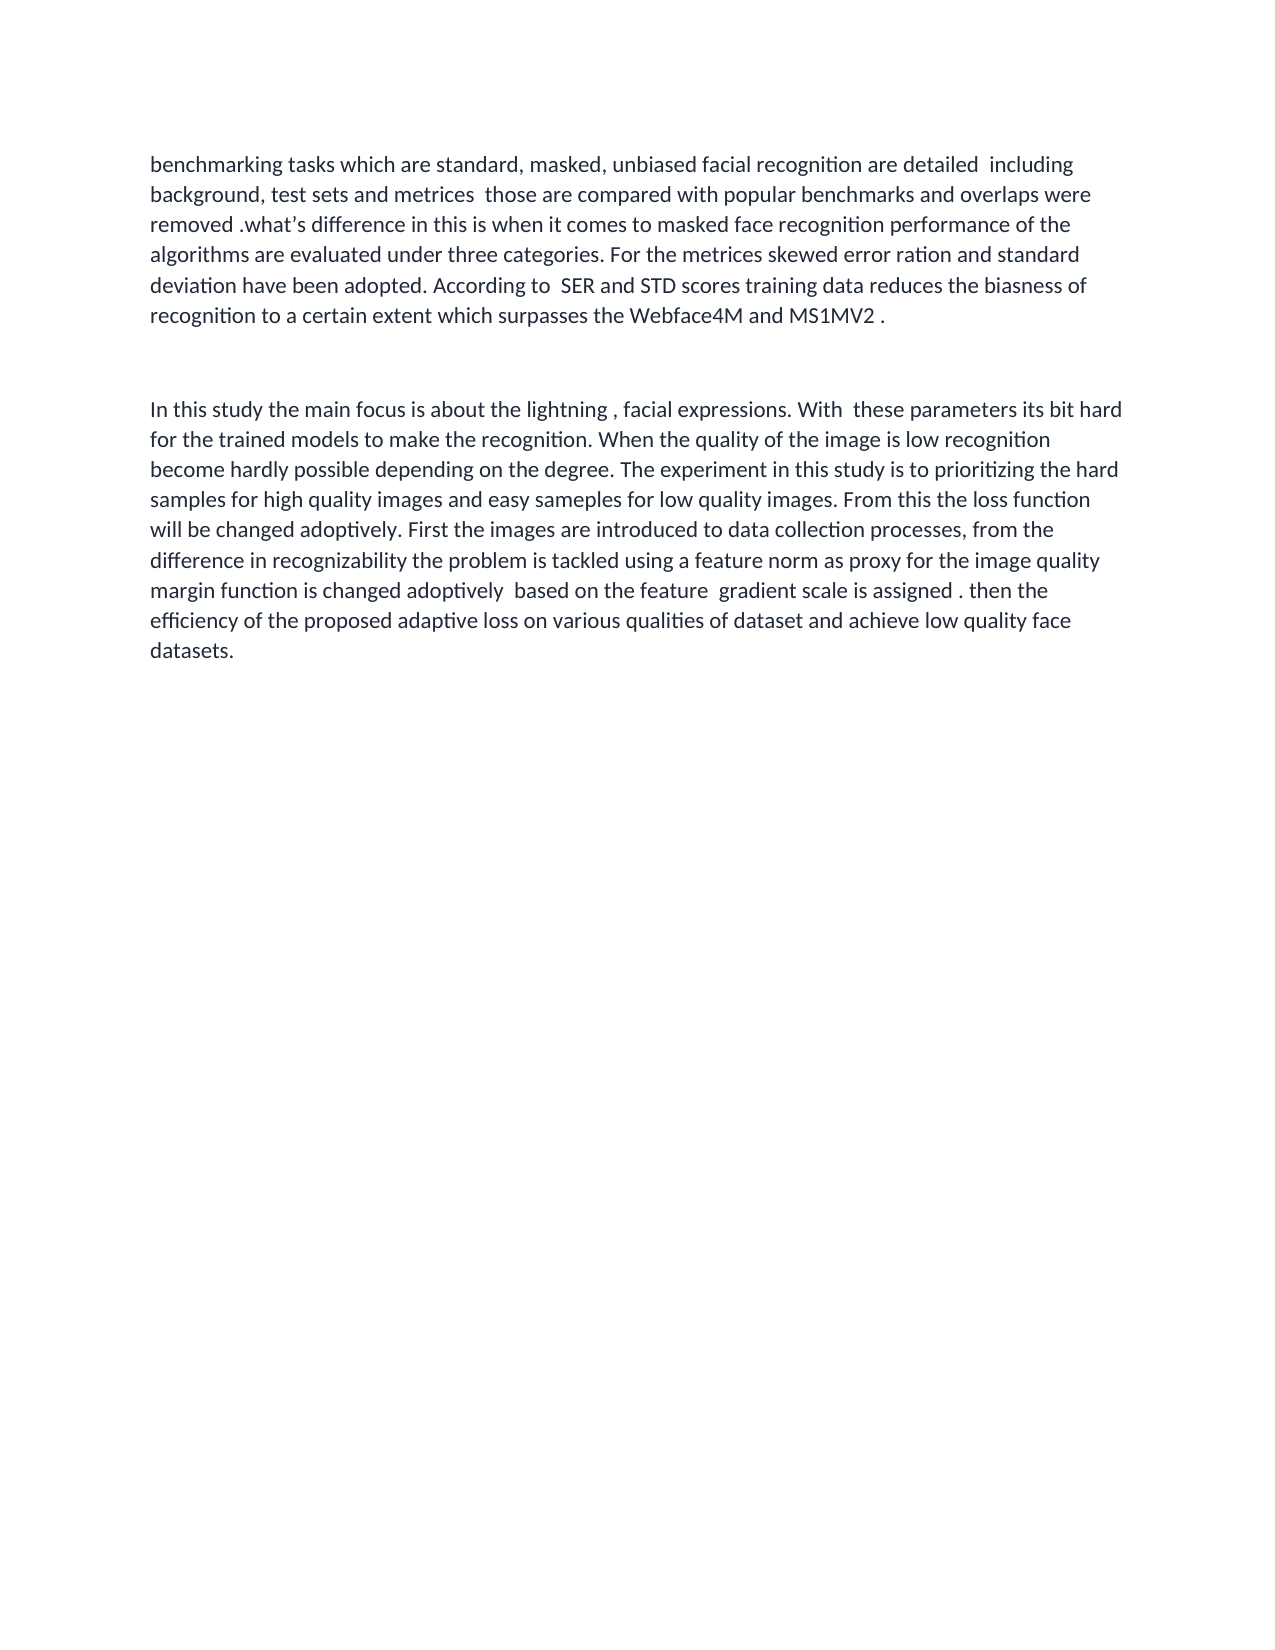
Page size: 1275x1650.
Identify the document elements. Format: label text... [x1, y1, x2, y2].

text In this study the main focus is about the lightning , facial expressions. With these parameters its bit hard for the trained models to make the recognition. When the quality of the image is low recognition become hardly possible depending on the degree. The experiment in this study is to prioritizing the hard samples for high quality images and easy sameples for low quality images. From this the loss function will be changed adoptively. First the images are introduced to data collection processes, from the difference in recognizability the problem is tackled using a feature norm as proxy for the image quality margin function is changed adoptively based on the feature gradient scale is assigned . then the efficiency of the proposed adaptive loss on various qualities of dataset and achieve low quality face datasets. [150, 395, 1125, 664]
